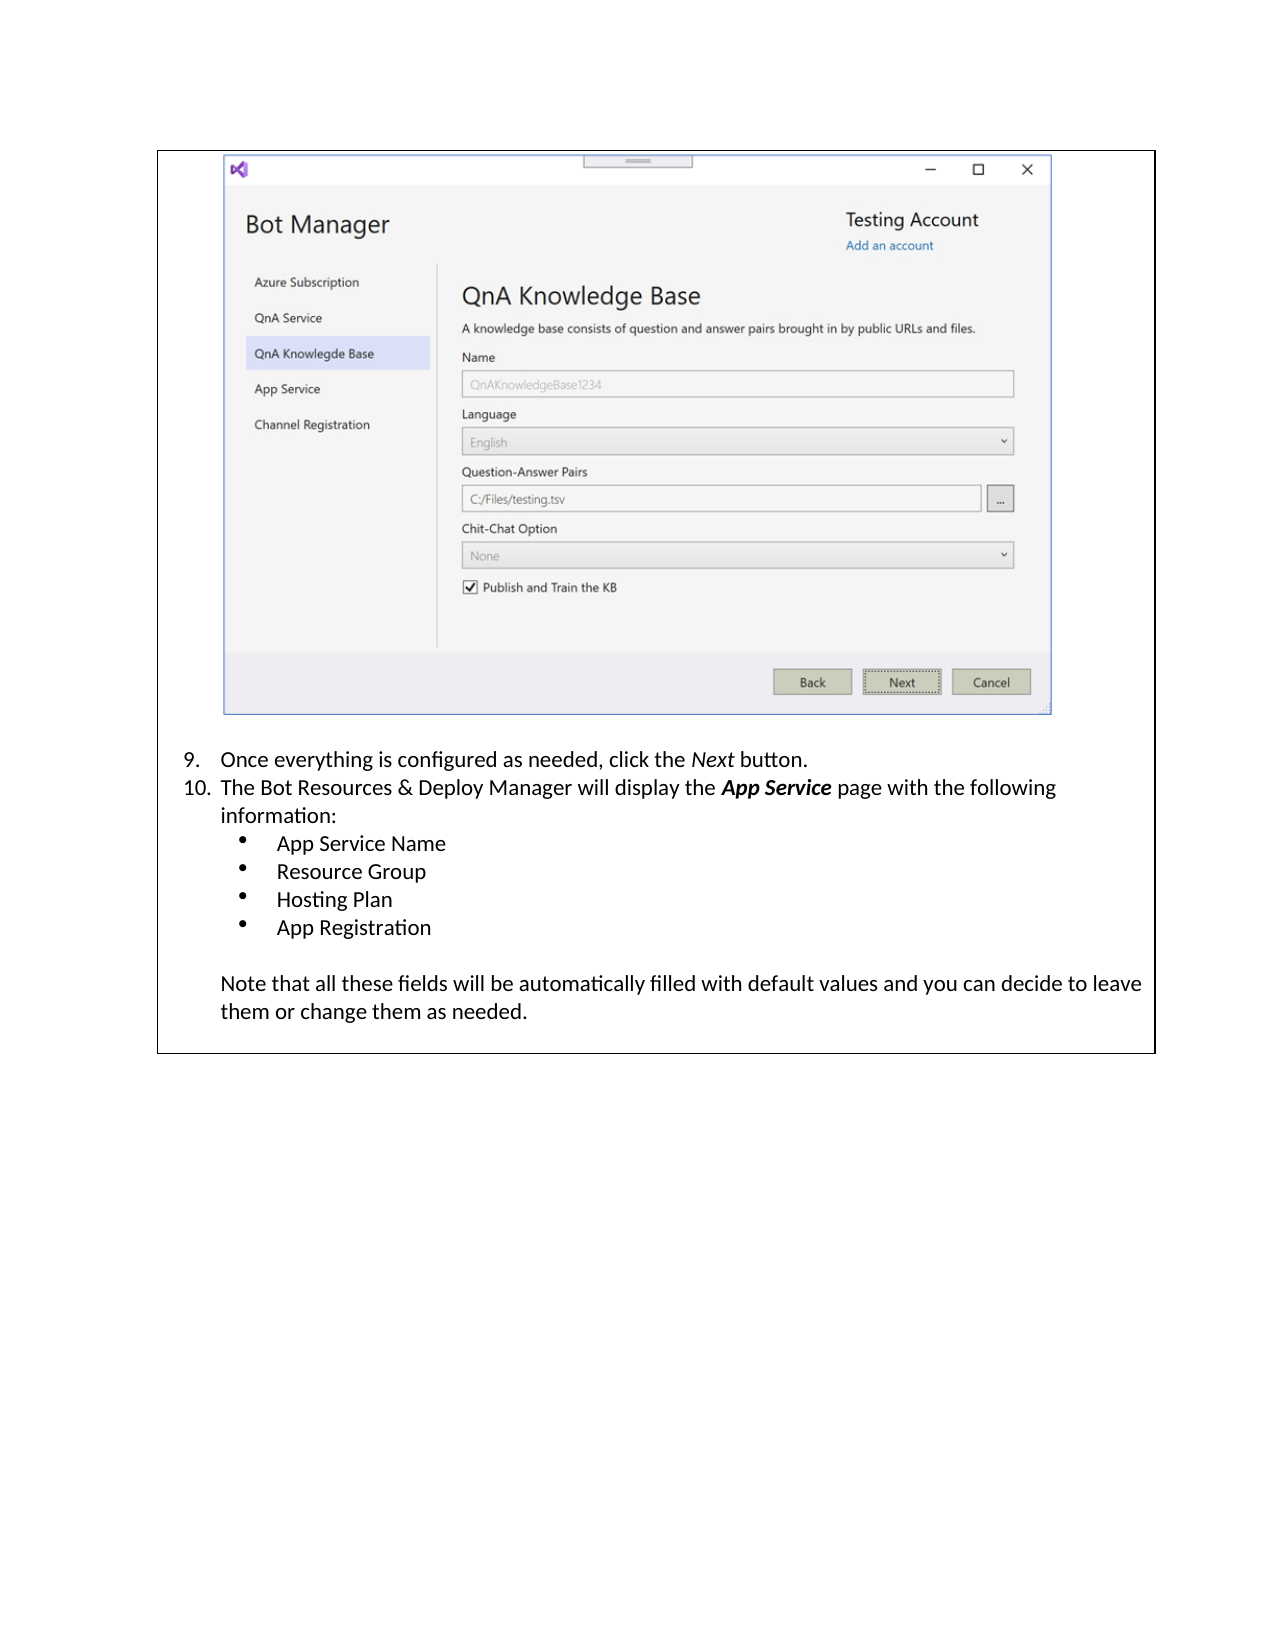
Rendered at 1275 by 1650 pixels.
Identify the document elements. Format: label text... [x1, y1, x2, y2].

table_cell Create a new project selecting either Teams or QnA template. Open the Project’s Menu by right-clicking on the Project’s Name from the Solution Explorer and click on “Bot Resources and Deploy Manager". Visual Studio will Open the Resources & Deploy Manager VSIX. The main page will display: The left pane that will highlight in which resources tab is being displayed On the right side of the page, the current tab for resources creation. On the Right top, the logged account to manage the resources & the option to log in another account. The first step is the Azure Subscription tab with the next fields: Subscription Drop down list, filled with default values, you can change it as needed. QnA Maker & MS Teams checkboxes. Depending on which one is checked, it will display the correct pages to create the needed resources. Once everything is set as needed, click the next button. If the QnA Maker checkbox was selected, after clicking the next button, the solution will display the QnA Service tab. The manager will display: Name App Service Name App Service Location Resource Group Pricing Tier Azure Search Pricing Tier Azure Search Location This fields will be auto-completed with default values, and can be changed as needed. Once configured, click on the "Next" button at the bottom right margin of the manager. The manager will display the QnA Knowledge Base Tab that contains the following fields: Name of the Knowledge Base Language of the Knowledge Base Question/Answer Pairs Chit-Chat Option ComboBox Publish & Train Knowledge Base checkbox. Note that all these fields are filled automatically with default values and can be changed as needed. Once everything is configured as needed, click the Next button. The Bot Resources & Deploy Manager will display the App Service page with the following information: App Service Name Resource Group Hosting Plan App Registration Note that all these fields will be automatically filled with default values and you can decide to leave them or change them as needed. Once you done finish configuring, click Next. Finally, the manager will show the Channel Registration tab with the following information: Resource Group Location Pricing Tier Once everything is configured click the Create and Deploy button to start the deploying process. After the process finishes creating all the resources and deploying the bot, a Summary window will be shown. This section will contain the detail of the resources created in Azure, their names and links to the Azure Portal. Click the Close button to close the dialog and return to the project. [158, 151, 1154, 1053]
picture [220, 151, 1056, 717]
